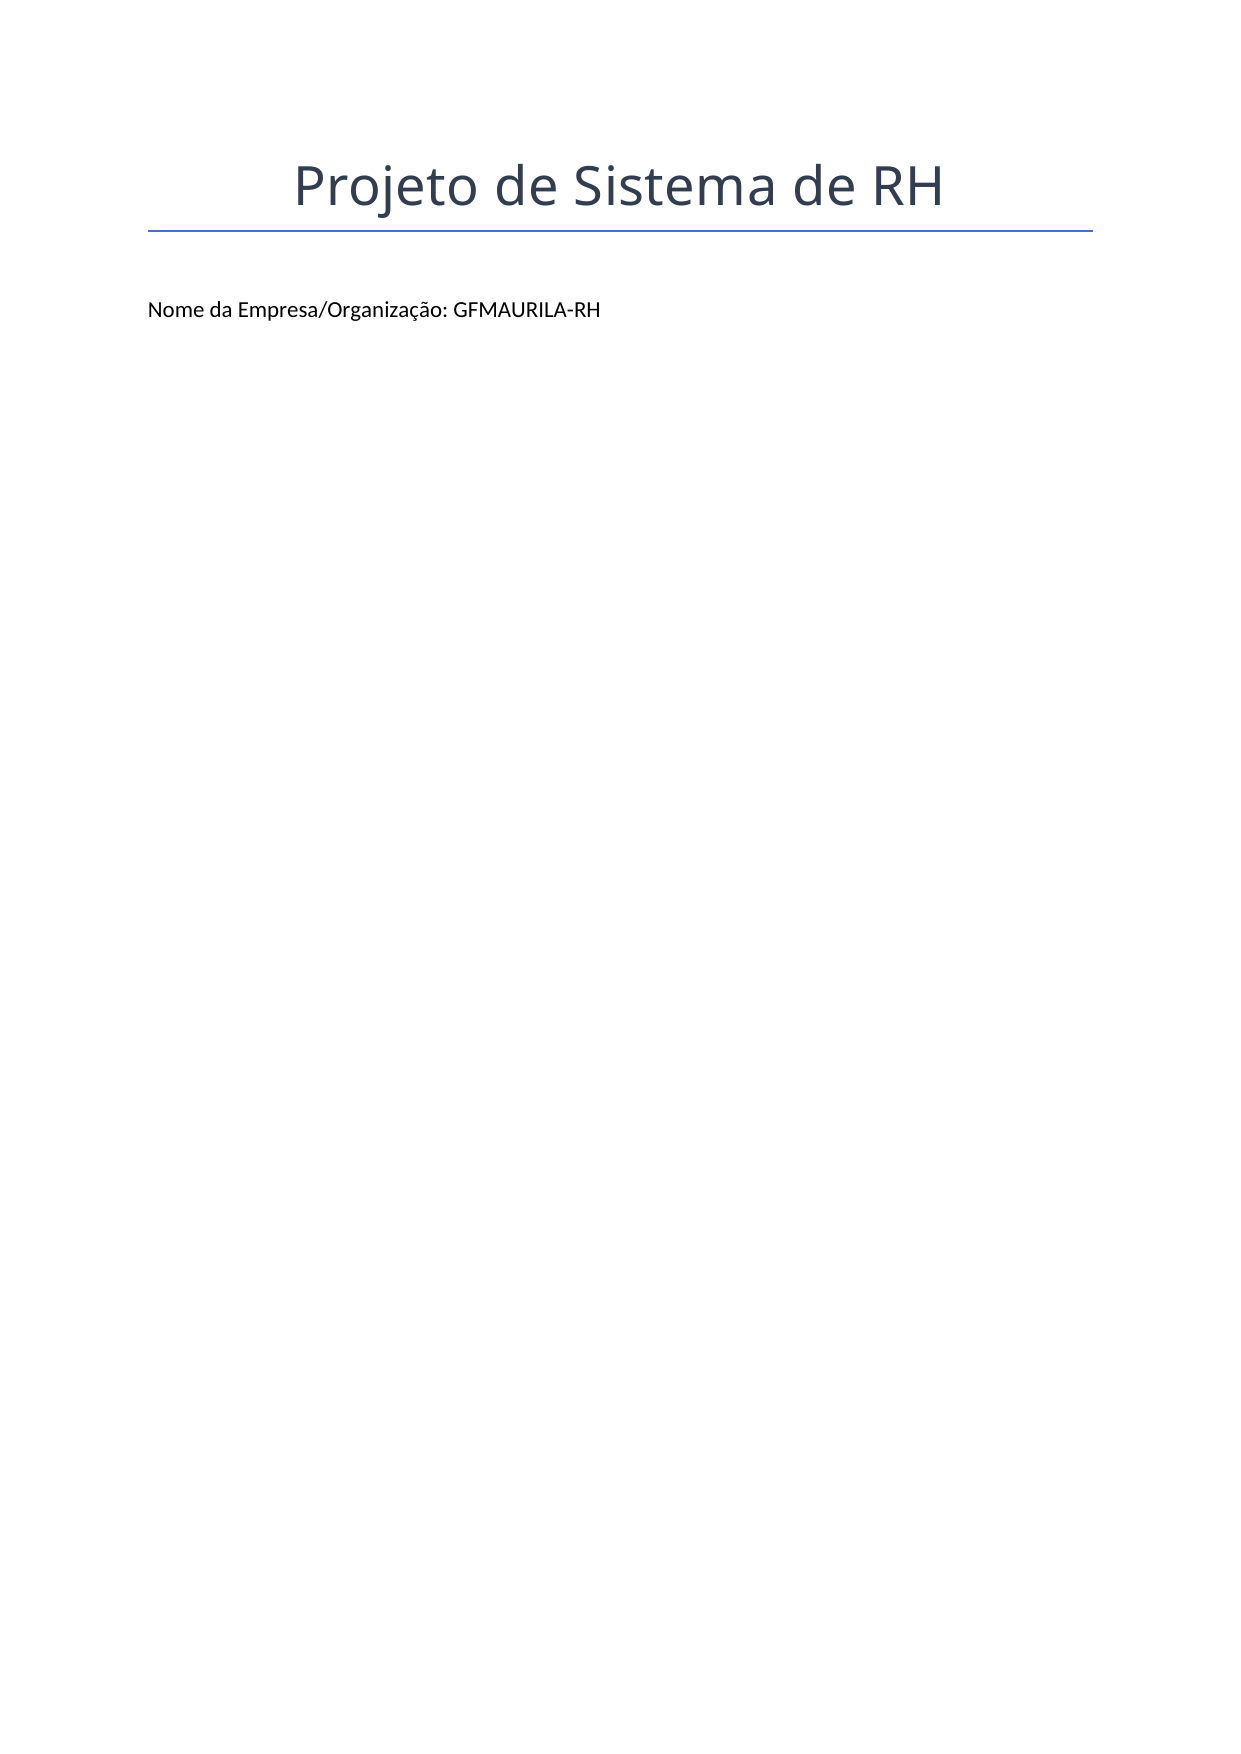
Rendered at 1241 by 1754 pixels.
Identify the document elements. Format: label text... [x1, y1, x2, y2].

text Nome da Empresa/Organização: GFMAURILA-RH [148, 263, 1093, 323]
title Projeto de Sistema de RH [148, 148, 1093, 230]
